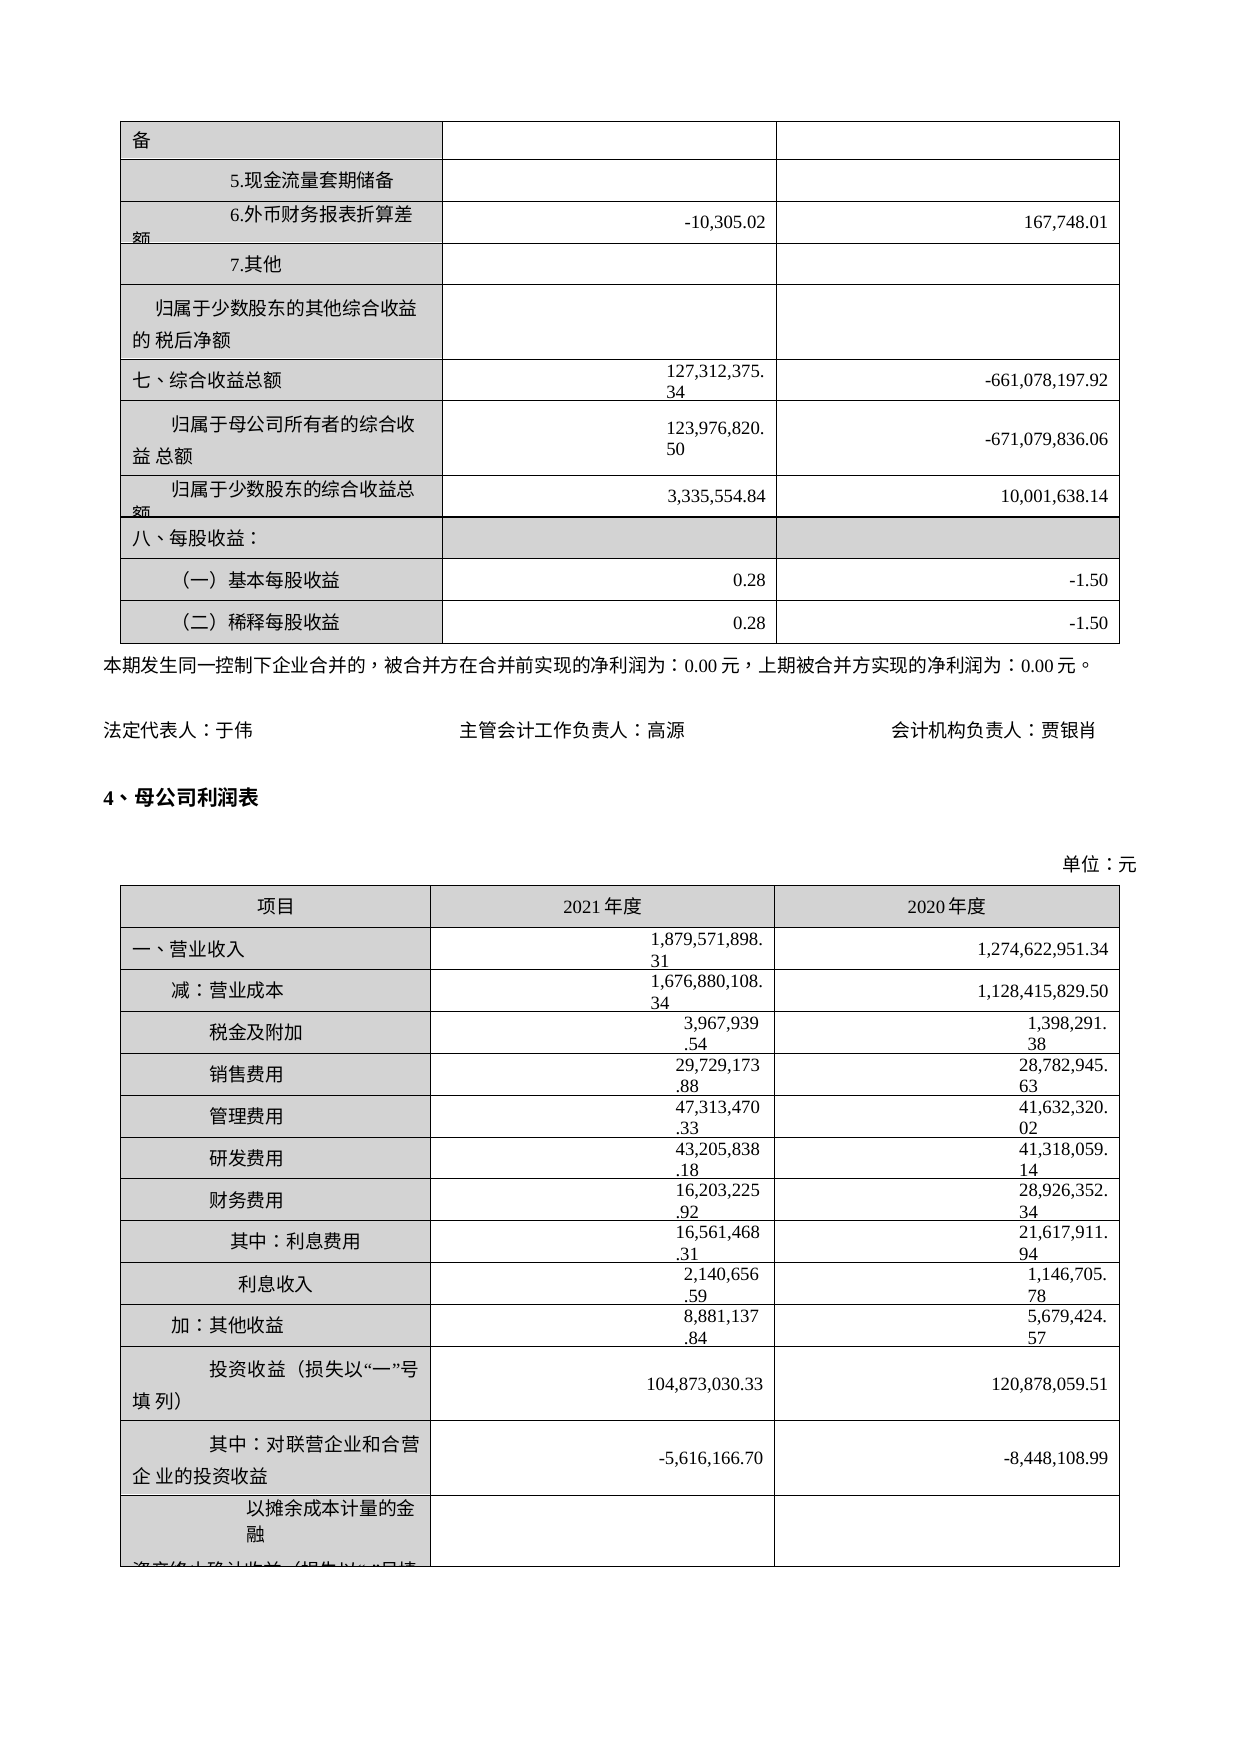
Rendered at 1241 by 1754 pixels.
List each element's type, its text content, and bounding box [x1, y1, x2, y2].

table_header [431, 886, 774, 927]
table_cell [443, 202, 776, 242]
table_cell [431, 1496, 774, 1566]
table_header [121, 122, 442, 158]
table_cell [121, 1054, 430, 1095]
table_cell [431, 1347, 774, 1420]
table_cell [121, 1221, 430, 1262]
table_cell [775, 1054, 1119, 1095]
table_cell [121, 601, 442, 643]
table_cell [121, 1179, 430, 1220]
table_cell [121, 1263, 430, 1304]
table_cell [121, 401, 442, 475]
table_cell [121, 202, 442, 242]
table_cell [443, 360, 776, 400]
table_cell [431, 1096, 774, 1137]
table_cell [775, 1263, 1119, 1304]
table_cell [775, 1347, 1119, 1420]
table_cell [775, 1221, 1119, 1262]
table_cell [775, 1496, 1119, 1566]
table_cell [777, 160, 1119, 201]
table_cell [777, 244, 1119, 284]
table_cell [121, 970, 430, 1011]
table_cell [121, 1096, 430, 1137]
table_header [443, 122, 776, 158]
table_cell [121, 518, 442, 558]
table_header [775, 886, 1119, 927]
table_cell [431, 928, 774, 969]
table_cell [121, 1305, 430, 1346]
text 单位：元 [103, 851, 1137, 876]
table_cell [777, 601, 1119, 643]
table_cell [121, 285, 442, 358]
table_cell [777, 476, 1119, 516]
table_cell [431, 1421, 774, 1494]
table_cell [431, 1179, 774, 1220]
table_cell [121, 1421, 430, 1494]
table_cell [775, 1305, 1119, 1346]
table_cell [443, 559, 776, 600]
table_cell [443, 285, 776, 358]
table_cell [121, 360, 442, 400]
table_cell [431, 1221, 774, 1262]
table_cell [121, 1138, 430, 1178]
text 法定代表人：于伟 主管会计工作负责人：高源 会计机构负责人：贾银肖 [103, 718, 1137, 743]
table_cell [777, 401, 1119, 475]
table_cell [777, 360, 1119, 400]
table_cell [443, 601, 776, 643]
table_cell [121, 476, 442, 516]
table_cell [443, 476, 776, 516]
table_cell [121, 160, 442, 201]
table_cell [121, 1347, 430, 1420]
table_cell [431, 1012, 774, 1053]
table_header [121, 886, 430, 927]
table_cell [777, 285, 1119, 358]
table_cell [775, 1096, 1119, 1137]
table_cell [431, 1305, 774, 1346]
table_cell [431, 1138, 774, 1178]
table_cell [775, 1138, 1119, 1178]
subtitle 4、母公司利润表 [103, 783, 1137, 811]
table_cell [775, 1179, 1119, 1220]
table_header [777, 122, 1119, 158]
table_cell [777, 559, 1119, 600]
text 本期发生同一控制下企业合并的，被合并方在合并前实现的净利润为：0.00元，上期被合并方实现的净利润为：0.00元。 [103, 653, 1137, 678]
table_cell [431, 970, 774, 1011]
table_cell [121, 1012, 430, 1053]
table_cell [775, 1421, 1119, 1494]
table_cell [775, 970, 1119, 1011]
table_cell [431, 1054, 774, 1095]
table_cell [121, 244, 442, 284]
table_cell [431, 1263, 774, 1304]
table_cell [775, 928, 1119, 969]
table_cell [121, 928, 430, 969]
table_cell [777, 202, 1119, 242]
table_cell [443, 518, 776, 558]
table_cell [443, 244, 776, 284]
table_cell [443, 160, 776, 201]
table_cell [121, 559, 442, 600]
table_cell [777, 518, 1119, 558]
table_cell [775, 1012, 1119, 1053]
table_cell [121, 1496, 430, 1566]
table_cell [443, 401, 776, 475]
